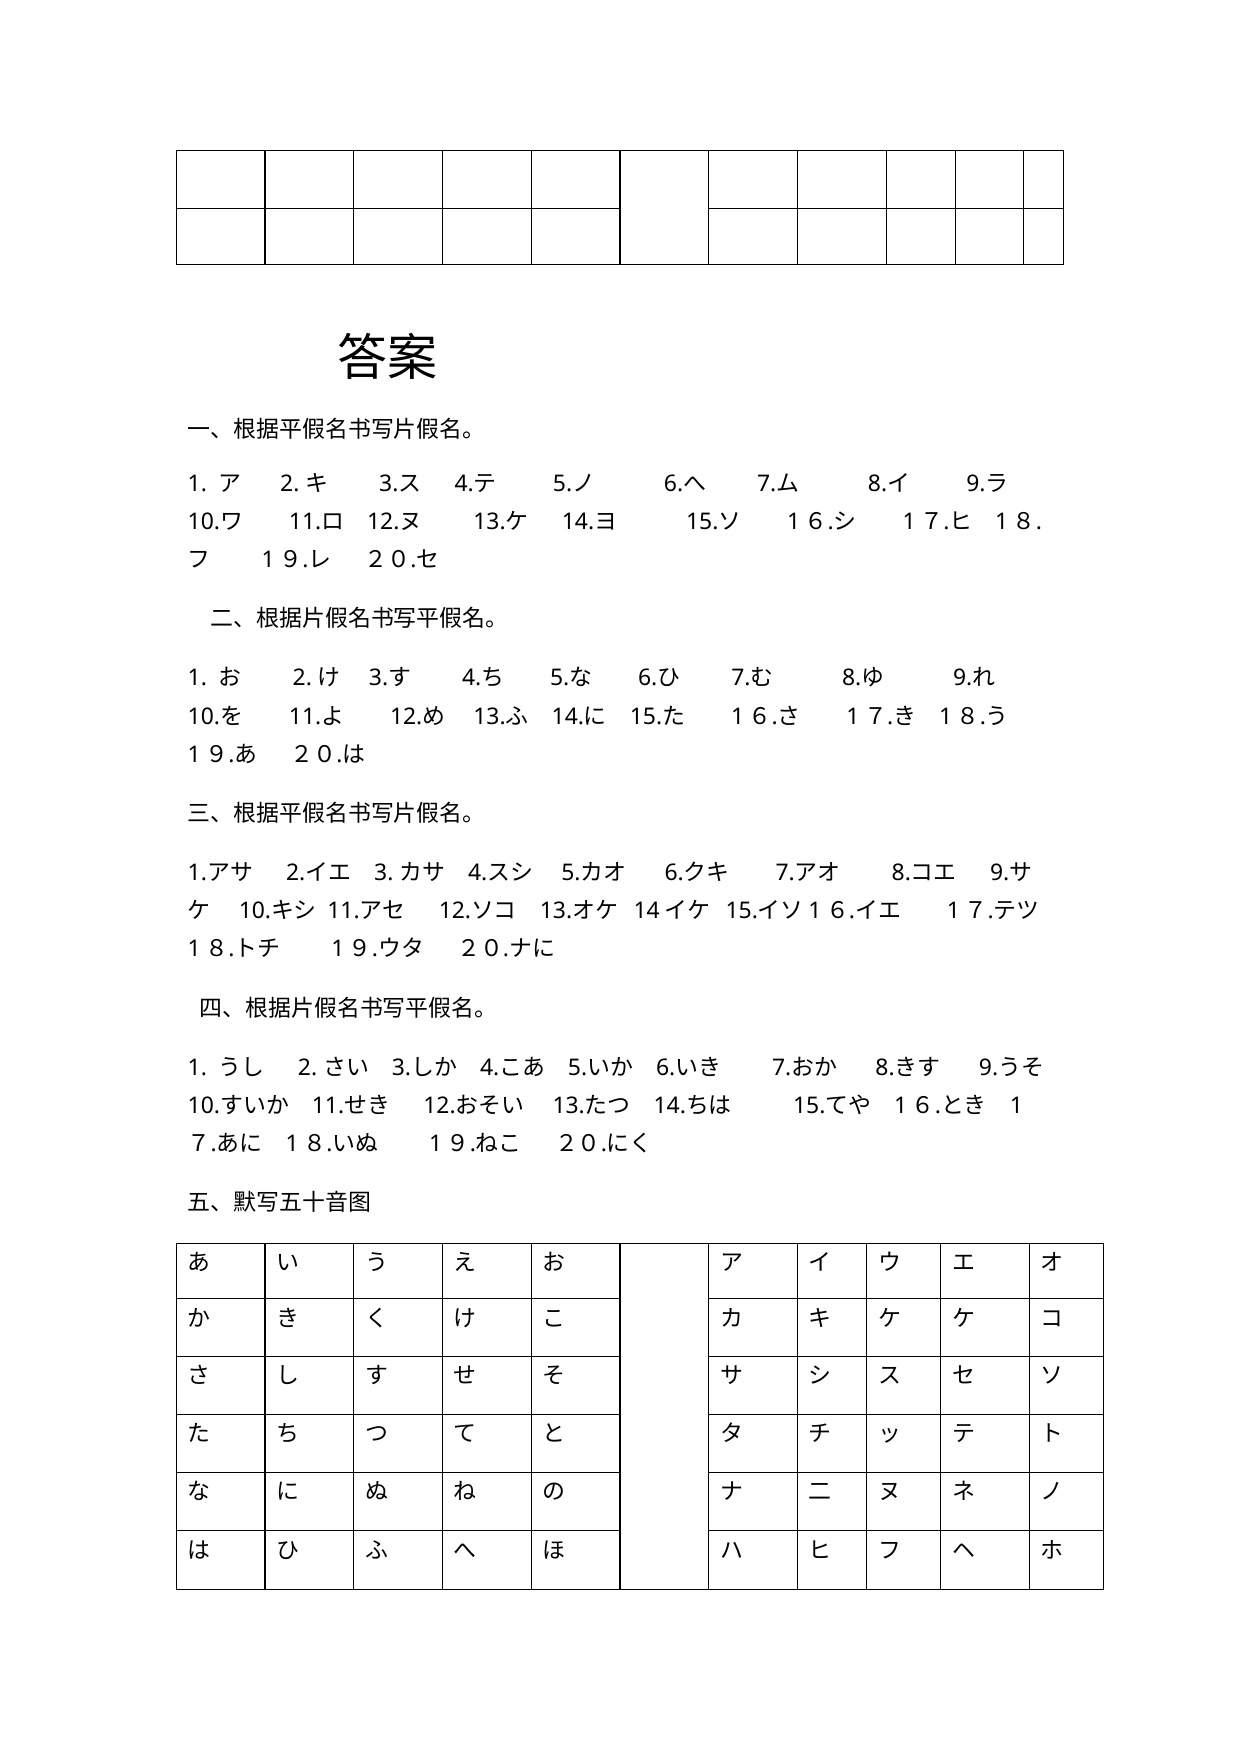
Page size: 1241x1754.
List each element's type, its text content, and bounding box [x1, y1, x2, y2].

table_cell と [532, 1415, 619, 1472]
table_cell タ [709, 1415, 797, 1472]
table_cell [443, 209, 531, 264]
table_cell て [443, 1415, 531, 1472]
text 答案 [187, 317, 1053, 390]
table_cell ね [443, 1473, 531, 1530]
table_cell [177, 151, 264, 207]
table_cell チ [798, 1415, 866, 1472]
table_cell サ [709, 1357, 797, 1414]
table_cell ス [867, 1357, 940, 1414]
table_cell ぬ [354, 1473, 442, 1530]
table_cell な [177, 1473, 264, 1530]
table_cell ヌ [867, 1473, 940, 1530]
table_cell か [177, 1299, 264, 1356]
table_header [621, 1244, 708, 1588]
table_cell [956, 151, 1023, 207]
table_cell ヘ [941, 1531, 1029, 1588]
table_header ウ [867, 1244, 940, 1298]
table_cell [887, 151, 955, 207]
table_header お [532, 1244, 619, 1298]
table_cell セ [941, 1357, 1029, 1414]
table_cell ホ [1030, 1531, 1103, 1588]
table_cell [443, 151, 531, 207]
table_cell こ [532, 1299, 619, 1356]
table_cell [1024, 209, 1063, 264]
table_cell [709, 209, 797, 264]
table_cell ち [266, 1415, 353, 1472]
table_cell ハ [709, 1531, 797, 1588]
table_cell た [177, 1415, 264, 1472]
table_cell [798, 209, 886, 264]
text 四、根据片假名书写平假名。 [187, 989, 1053, 1023]
table_cell フ [867, 1531, 940, 1588]
table_cell ふ [354, 1531, 442, 1588]
table_cell ソ [1030, 1357, 1103, 1414]
table_cell [532, 151, 619, 207]
table_cell へ [443, 1531, 531, 1588]
table_header イ [798, 1244, 866, 1298]
table_cell ヒ [798, 1531, 866, 1588]
table_cell き [266, 1299, 353, 1356]
table_cell コ [1030, 1299, 1103, 1356]
table_cell の [532, 1473, 619, 1530]
table_header エ [941, 1244, 1029, 1298]
table_cell 二 [798, 1473, 866, 1530]
table_header ア [709, 1244, 797, 1298]
table_cell ナ [709, 1473, 797, 1530]
text 三、根据平假名书写片假名。 [187, 795, 1053, 828]
table_cell ネ [941, 1473, 1029, 1530]
table_header オ [1030, 1244, 1103, 1298]
table_cell し [266, 1357, 353, 1414]
table_cell [798, 151, 886, 207]
table_cell す [354, 1357, 442, 1414]
table_cell く [354, 1299, 442, 1356]
table_cell [177, 209, 264, 264]
table_cell は [177, 1531, 264, 1588]
table_cell せ [443, 1357, 531, 1414]
table_header う [354, 1244, 442, 1298]
text 1. ア 2. キ 3.ス 4.テ 5.ノ 6.へ 7.ム 8.イ 9.ラ 10.ワ 11.ロ 12.ヌ 13.ケ 14.ヨ 15.ソ 1６.シ 1７.ヒ 1８.フ 1９.レ ２０.セ [187, 465, 1053, 574]
table_cell ノ [1030, 1473, 1103, 1530]
table_cell [532, 209, 619, 264]
text 1.アサ 2.イエ 3. カサ 4.スシ 5.カオ 6.クキ 7.アオ 8.コエ 9.サケ 10.キシ 11.アセ 12.ソコ 13.オケ 14イケ 15.イソ1６.イエ 1７.テツ 1８.トチ 1９.ウタ ２０.ナに [187, 854, 1053, 964]
table_cell キ [798, 1299, 866, 1356]
table_cell [354, 209, 442, 264]
table_cell [709, 151, 797, 207]
table_cell [266, 151, 353, 207]
table_cell さ [177, 1357, 264, 1414]
table_cell に [266, 1473, 353, 1530]
text 1. うし 2. さい 3.しか 4.こあ 5.いか 6.いき 7.おか 8.きす 9.うそ 10.すいか 11.せき 12.おそい 13.たつ 14.ちは 15.てや 1６.とき 1７.あに 1８.いぬ 1９.ねこ ２０.にく [187, 1048, 1053, 1158]
table_cell ほ [532, 1531, 619, 1588]
table_cell [887, 209, 955, 264]
table_cell カ [709, 1299, 797, 1356]
table_cell ッ [867, 1415, 940, 1472]
text 二、根据片假名书写平假名。 [187, 600, 1053, 633]
table_cell そ [532, 1357, 619, 1414]
table_cell [266, 209, 353, 264]
table_header い [266, 1244, 353, 1298]
table_cell ケ [941, 1299, 1029, 1356]
table_cell シ [798, 1357, 866, 1414]
text 一、根据平假名书写片假名。 [187, 411, 1053, 444]
table_cell テ [941, 1415, 1029, 1472]
table_cell ひ [266, 1531, 353, 1588]
table_cell ケ [867, 1299, 940, 1356]
text 1. お 2. け 3.す 4.ち 5.な 6.ひ 7.む 8.ゆ 9.れ 10.を 11.よ 12.め 13.ふ 14.に 15.た 1６.さ 1７.き 1８.う 1９.あ ２０.は [187, 659, 1053, 769]
table_cell ト [1030, 1415, 1103, 1472]
table_cell つ [354, 1415, 442, 1472]
table_header え [443, 1244, 531, 1298]
text 五、默写五十音图 [187, 1184, 1053, 1217]
table_header あ [177, 1244, 264, 1298]
table_cell け [443, 1299, 531, 1356]
table_cell [354, 151, 442, 207]
table_cell [956, 209, 1023, 264]
table_cell [1024, 151, 1063, 207]
